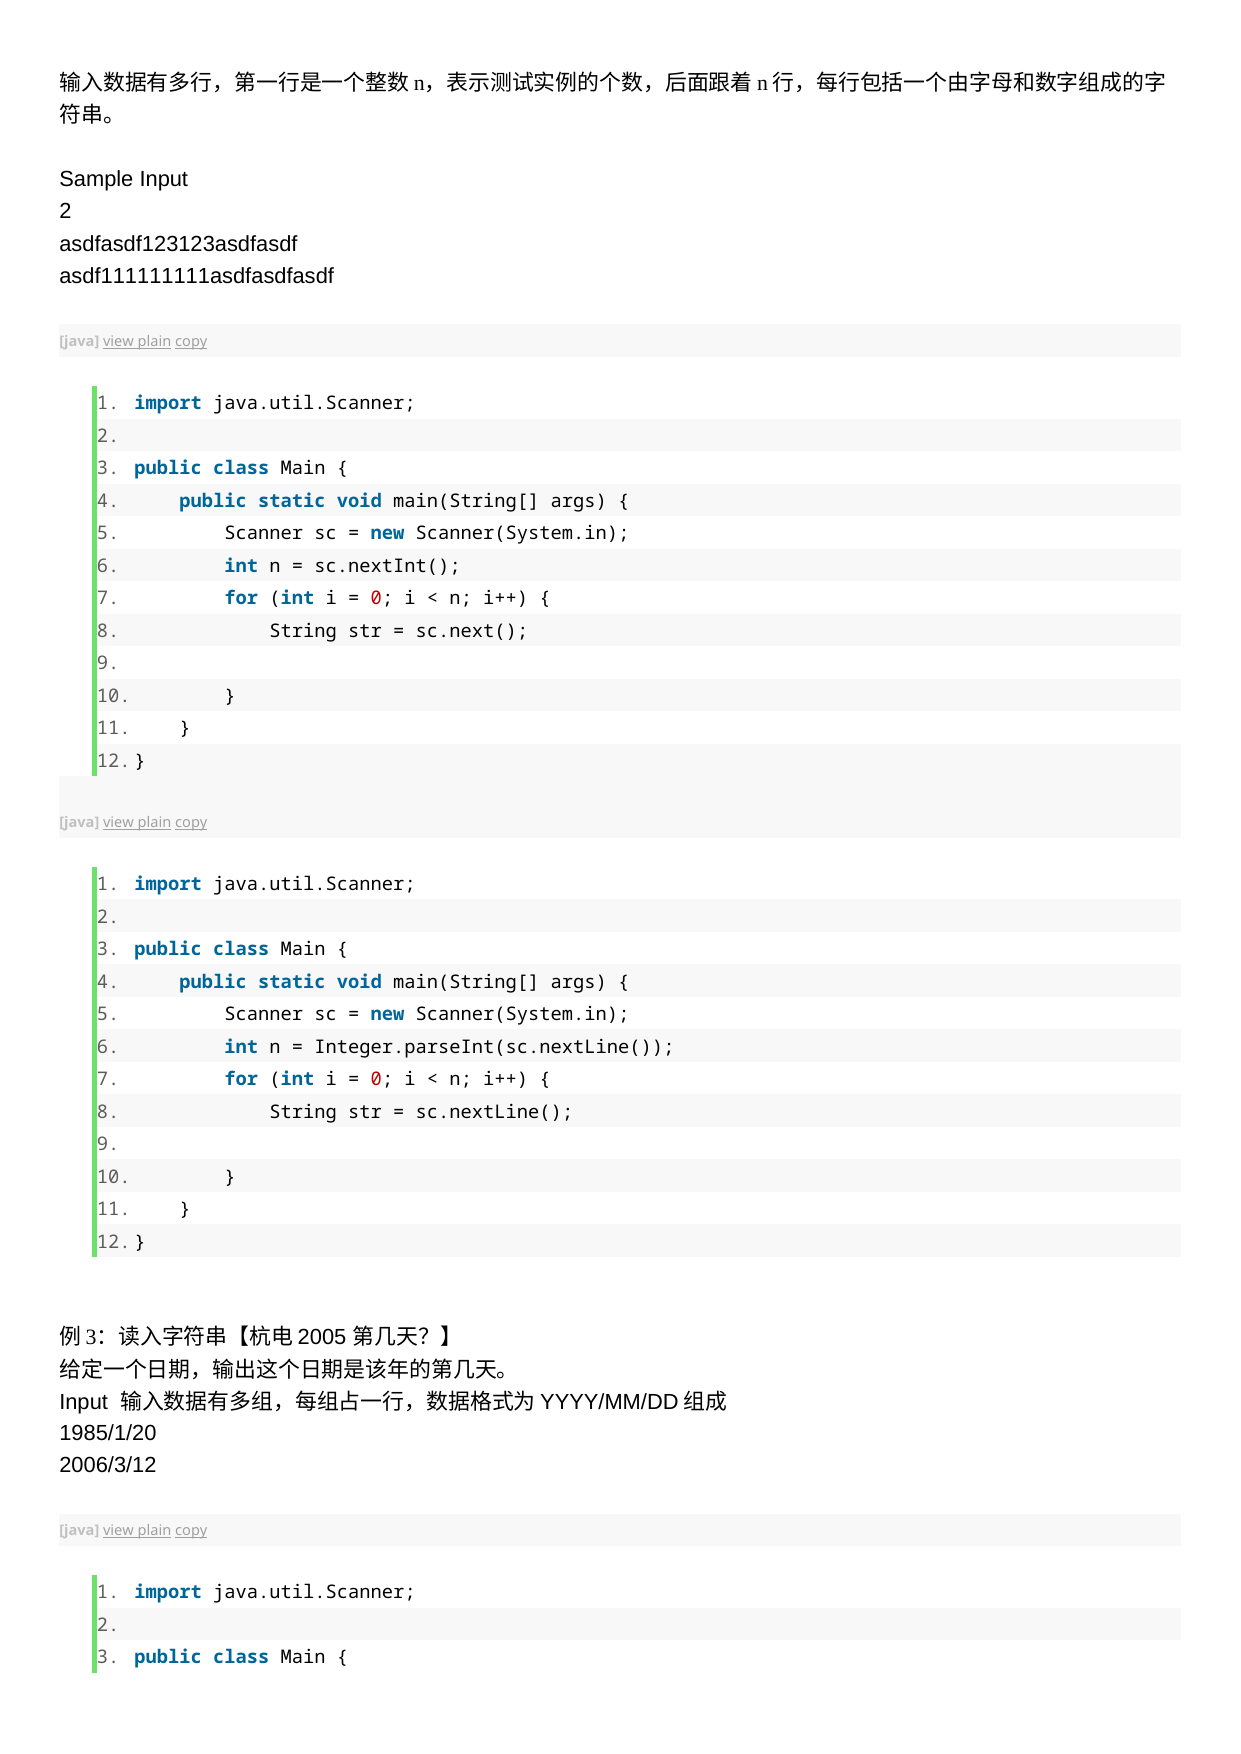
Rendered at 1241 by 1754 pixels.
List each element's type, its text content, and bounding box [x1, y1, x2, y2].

text 输入数据有多行，第一行是一个整数n，表示测试实例的个数，后面跟着n行，每行包括一个由字母和数字组成的字符串。 [59, 64, 1181, 129]
list Scanner sc = new Scanner(System.in); [97, 516, 1181, 549]
list } [97, 679, 1181, 711]
list import java.util.Scanner; [97, 386, 1181, 419]
text 例3：读入字符串【杭电2005 第几天？】 给定一个日期，输出这个日期是该年的第几天。 Input 输入数据有多组，每组占一行，数据格式为YYYY/MM/DD组成 1985/1/20 2006/3/12 [59, 1286, 1181, 1514]
list public static void main(String[] args) { [97, 964, 1181, 997]
list import java.util.Scanner; [97, 1575, 1181, 1608]
text [java] view plain copy [59, 324, 1181, 357]
text Sample Input 2 asdfasdf123123asdfasdf asdf111111111asdfasdfasdf [59, 129, 1181, 324]
list Scanner sc = new Scanner(System.in); [97, 997, 1181, 1029]
list public class Main { [97, 932, 1181, 964]
list for (int i = 0; i < n; i++) { [97, 581, 1181, 614]
list public class Main { [97, 451, 1181, 484]
list } [97, 1159, 1181, 1192]
list String str = sc.nextLine(); [97, 1094, 1181, 1127]
text [java] view plain copy [59, 805, 1181, 838]
list int n = sc.nextInt(); [97, 549, 1181, 581]
list for (int i = 0; i < n; i++) { [97, 1062, 1181, 1094]
list } [97, 711, 1181, 744]
list } [97, 744, 1181, 776]
list } [97, 1224, 1181, 1257]
list String str = sc.next(); [97, 614, 1181, 646]
list public class Main { [97, 1640, 1181, 1673]
list int n = Integer.parseInt(sc.nextLine()); [97, 1029, 1181, 1062]
list } [97, 1192, 1181, 1224]
list import java.util.Scanner; [97, 867, 1181, 899]
list public static void main(String[] args) { [97, 484, 1181, 516]
text [java] view plain copy [59, 1514, 1181, 1546]
